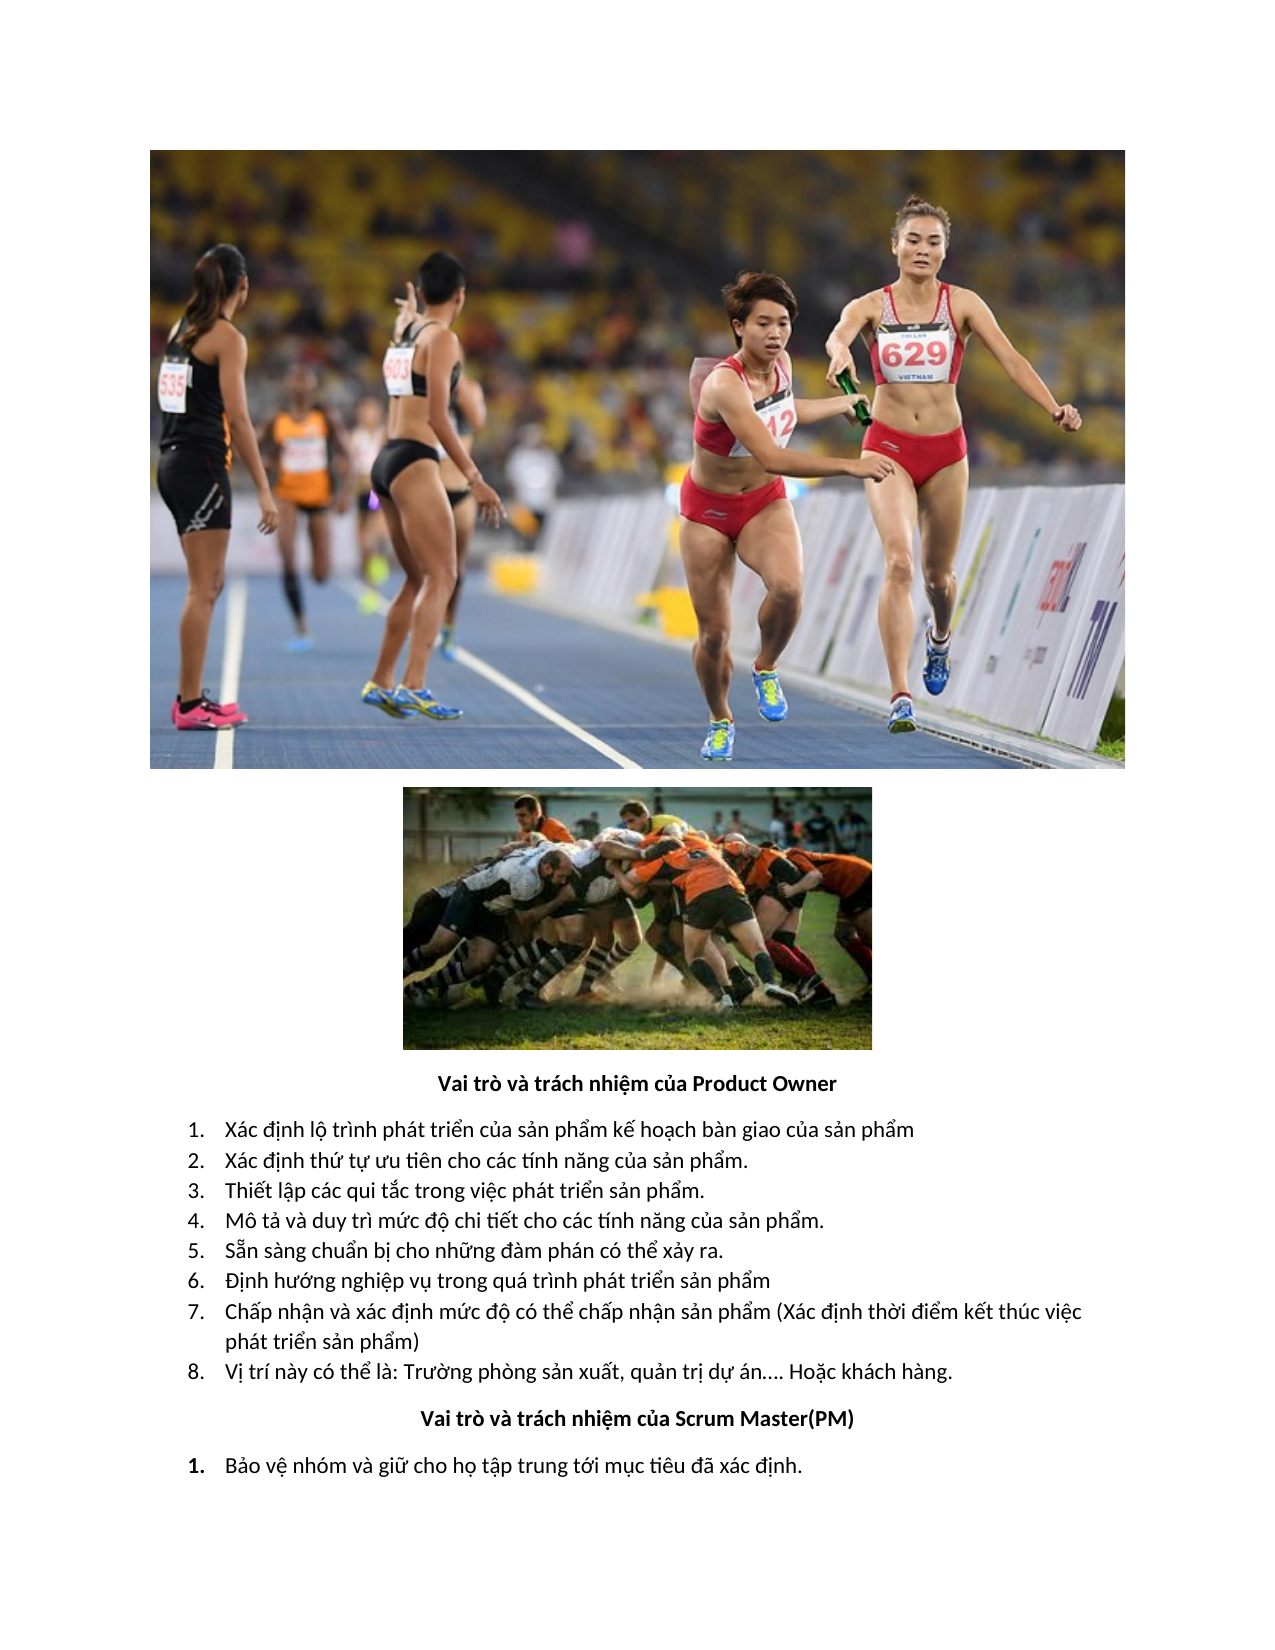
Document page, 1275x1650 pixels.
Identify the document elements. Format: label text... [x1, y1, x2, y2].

list Sẵn sàng chuẩn bị cho những đàm phán có thể xảy ra. [187, 1236, 1125, 1264]
list Mô tả và duy trì mức độ chi tiết cho các tính năng của sản phẩm. [187, 1206, 1125, 1234]
list Bảo vệ nhóm và giữ cho họ tập trung tới mục tiêu đã xác định. [187, 1451, 1125, 1479]
list Xác định lộ trình phát triển của sản phẩm kế hoạch bàn giao của sản phẩm [187, 1116, 1125, 1144]
list Định hướng nghiệp vụ trong quá trình phát triển sản phẩm [187, 1267, 1125, 1295]
list Thiết lập các qui tắc trong việc phát triển sản phẩm. [187, 1176, 1125, 1204]
list Chấp nhận và xác định mức độ có thể chấp nhận sản phẩm (Xác định thời điểm kết thúc việc phát triển sản phẩm) [187, 1297, 1125, 1355]
text Vai trò và trách nhiệm của Product Owner [150, 1069, 1125, 1097]
list Xác định thứ tự ưu tiên cho các tính năng của sản phẩm. [187, 1146, 1125, 1174]
text Vai trò và trách nhiệm của Scrum Master(PM) [150, 1404, 1125, 1432]
picture [150, 150, 1125, 769]
list Vị trí này có thể là: Trường phòng sản xuất, quản trị dự án…. Hoặc khách hàng. [187, 1357, 1125, 1385]
picture [403, 787, 873, 1050]
